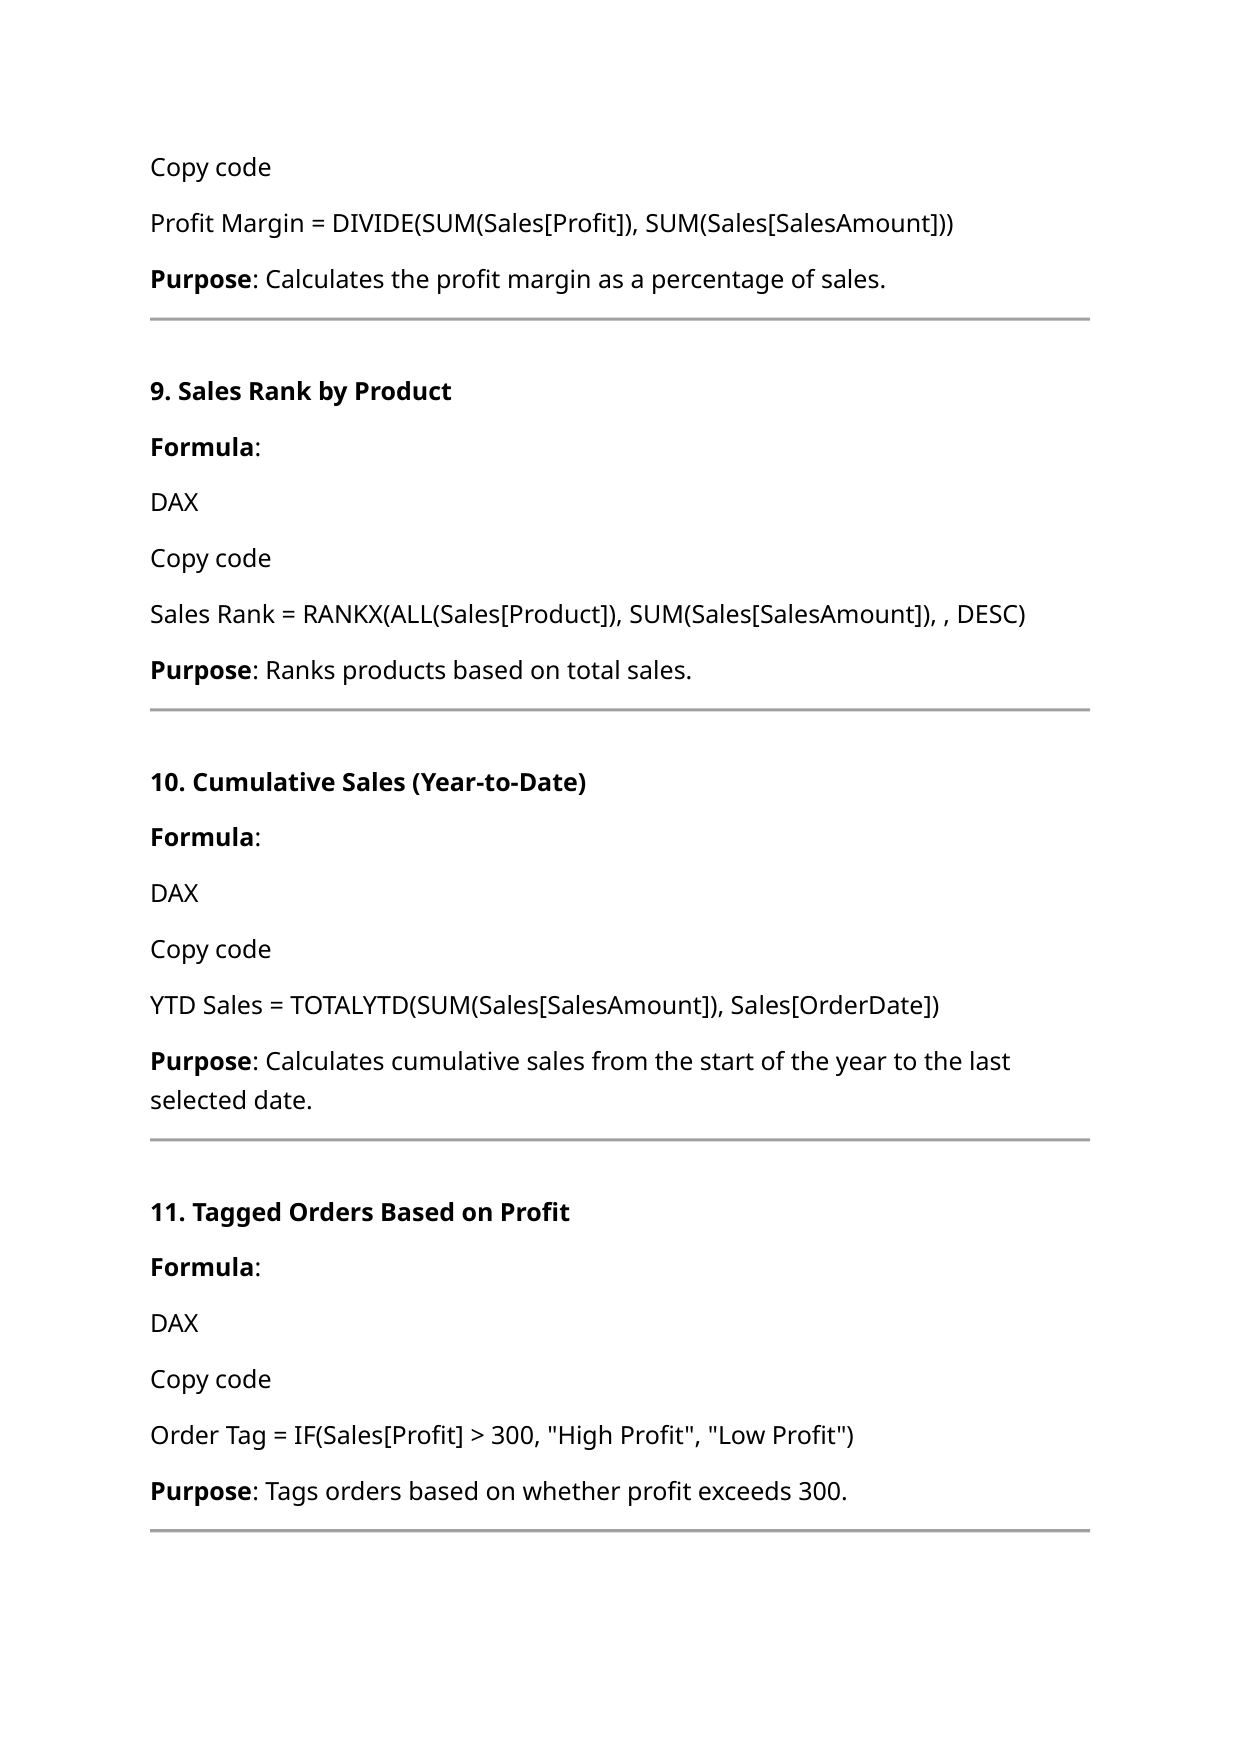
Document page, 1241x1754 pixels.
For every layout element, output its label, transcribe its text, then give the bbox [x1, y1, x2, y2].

text DAX [150, 1306, 1090, 1340]
text Purpose: Calculates cumulative sales from the start of the year to the last selected date. [150, 1043, 1090, 1117]
text Profit Margin = DIVIDE(SUM(Sales[Profit]), SUM(Sales[SalesAmount])) [150, 206, 1090, 240]
text Sales Rank = RANKX(ALL(Sales[Product]), SUM(Sales[SalesAmount]), , DESC) [150, 597, 1090, 631]
text Copy code [150, 1362, 1090, 1396]
text 9. Sales Rank by Product [150, 373, 1090, 407]
text DAX [150, 485, 1090, 519]
text Purpose: Tags orders based on whether profit exceeds 300. [150, 1473, 1090, 1507]
text YTD Sales = TOTALYTD(SUM(Sales[SalesAmount]), Sales[OrderDate]) [150, 987, 1090, 1022]
text Purpose: Calculates the profit margin as a percentage of sales. [150, 262, 1090, 296]
text Copy code [150, 150, 1090, 184]
text Copy code [150, 932, 1090, 966]
text 10. Cumulative Sales (Year-to-Date) [150, 764, 1090, 798]
text Copy code [150, 541, 1090, 575]
text Formula: [150, 1250, 1090, 1284]
text Purpose: Ranks products based on total sales. [150, 652, 1090, 687]
text Order Tag = IF(Sales[Profit] > 300, "High Profit", "Low Profit") [150, 1417, 1090, 1452]
text Formula: [150, 820, 1090, 854]
text Formula: [150, 429, 1090, 463]
text 11. Tagged Orders Based on Profit [150, 1194, 1090, 1228]
text DAX [150, 876, 1090, 910]
